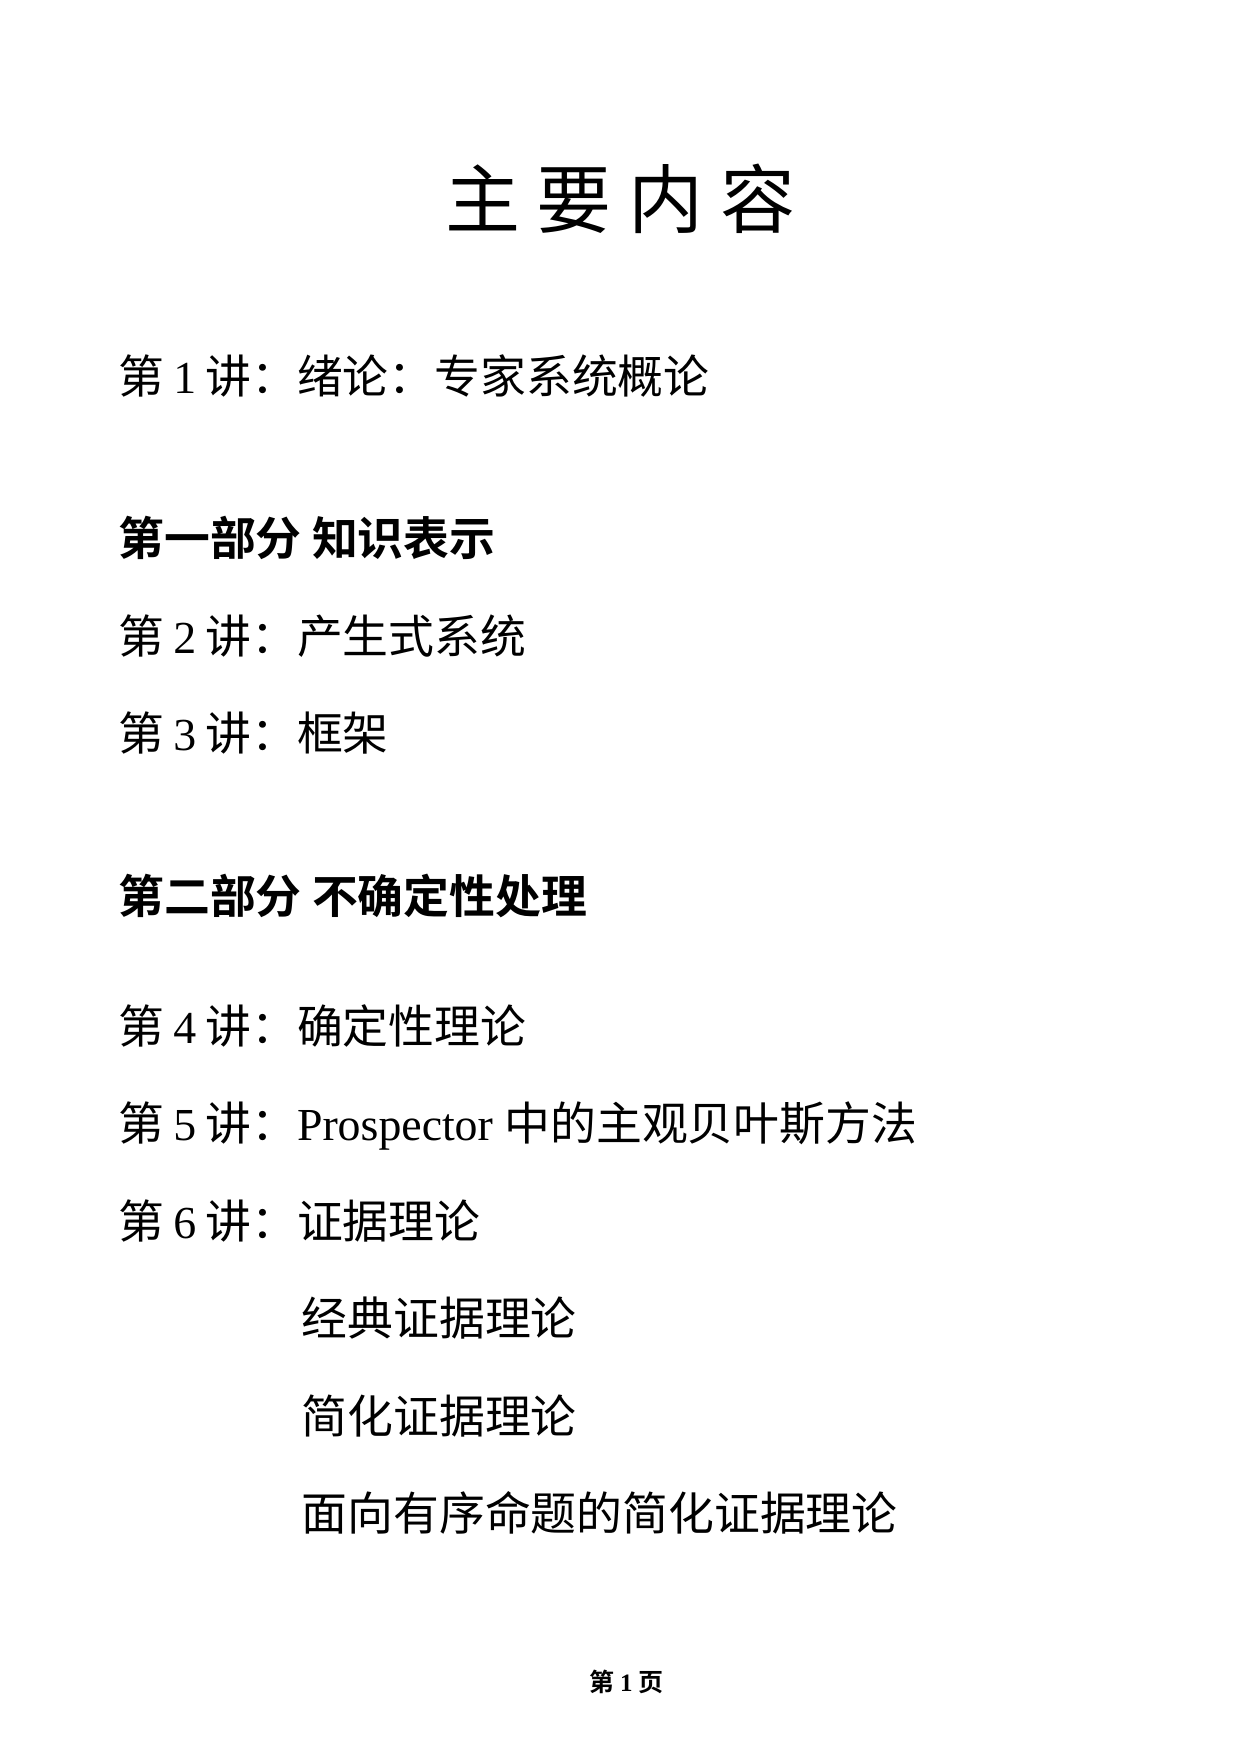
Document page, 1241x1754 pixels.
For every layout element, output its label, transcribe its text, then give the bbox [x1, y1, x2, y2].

text 第二部分 不确定性处理 [118, 779, 1122, 974]
text 第1讲：绪论：专家系统概论 [118, 324, 1122, 422]
text 第4讲：确定性理论 [118, 974, 1122, 1072]
text 第6讲：证据理论 经典证据理论 [118, 1169, 1122, 1364]
text 简化证据理论 [118, 1364, 1122, 1462]
text 面向有序命题的简化证据理论 [118, 1462, 1122, 1559]
text 第3讲：框架 [118, 682, 1122, 779]
text 主 要 内 容 [118, 129, 1122, 259]
text 第一部分 知识表示 第2讲：产生式系统 [118, 487, 1122, 682]
text 第5讲：Prospector 中的主观贝叶斯方法 [118, 1072, 1122, 1169]
